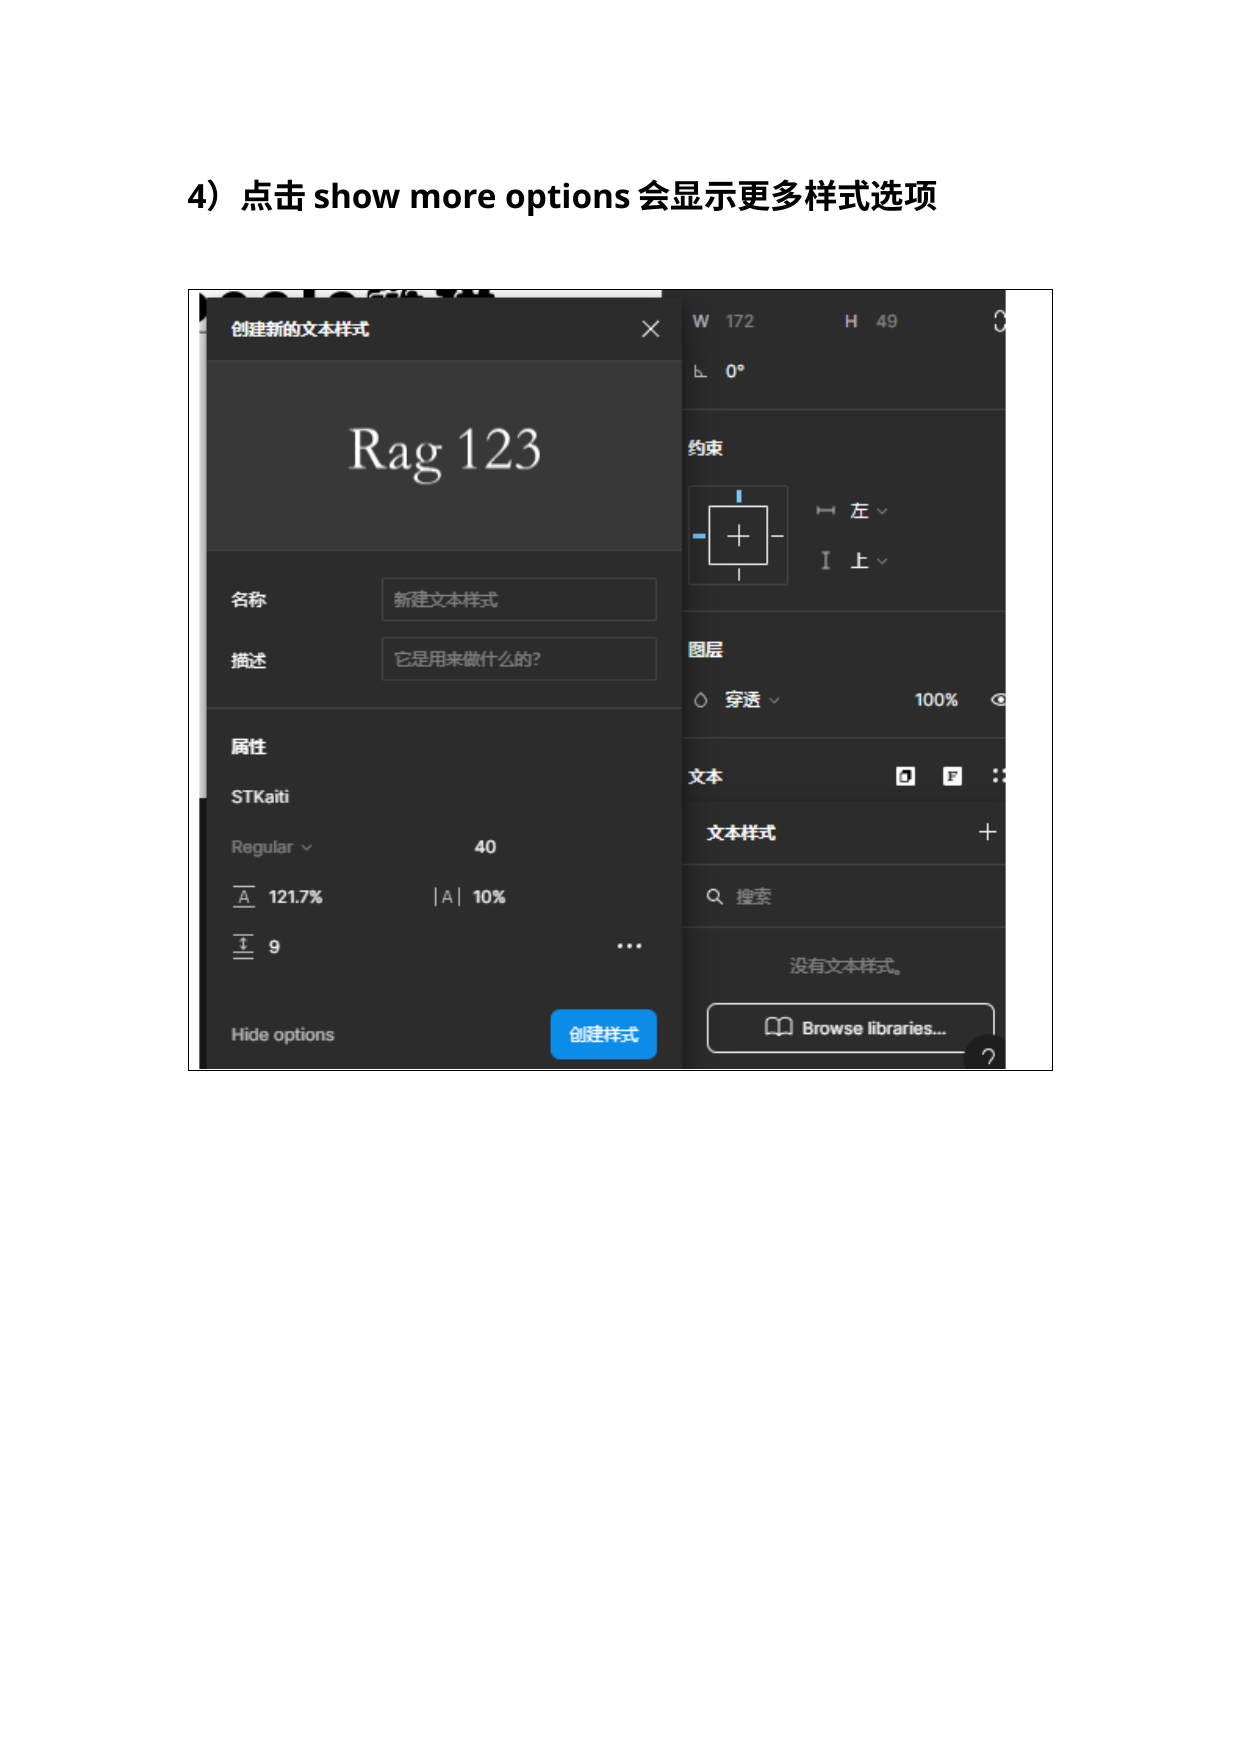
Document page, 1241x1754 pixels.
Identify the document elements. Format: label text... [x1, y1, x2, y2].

subtitle 4）点击show more options会显示更多样式选项 [187, 162, 1053, 227]
table_header [189, 290, 1052, 1070]
picture [199, 290, 1006, 1069]
